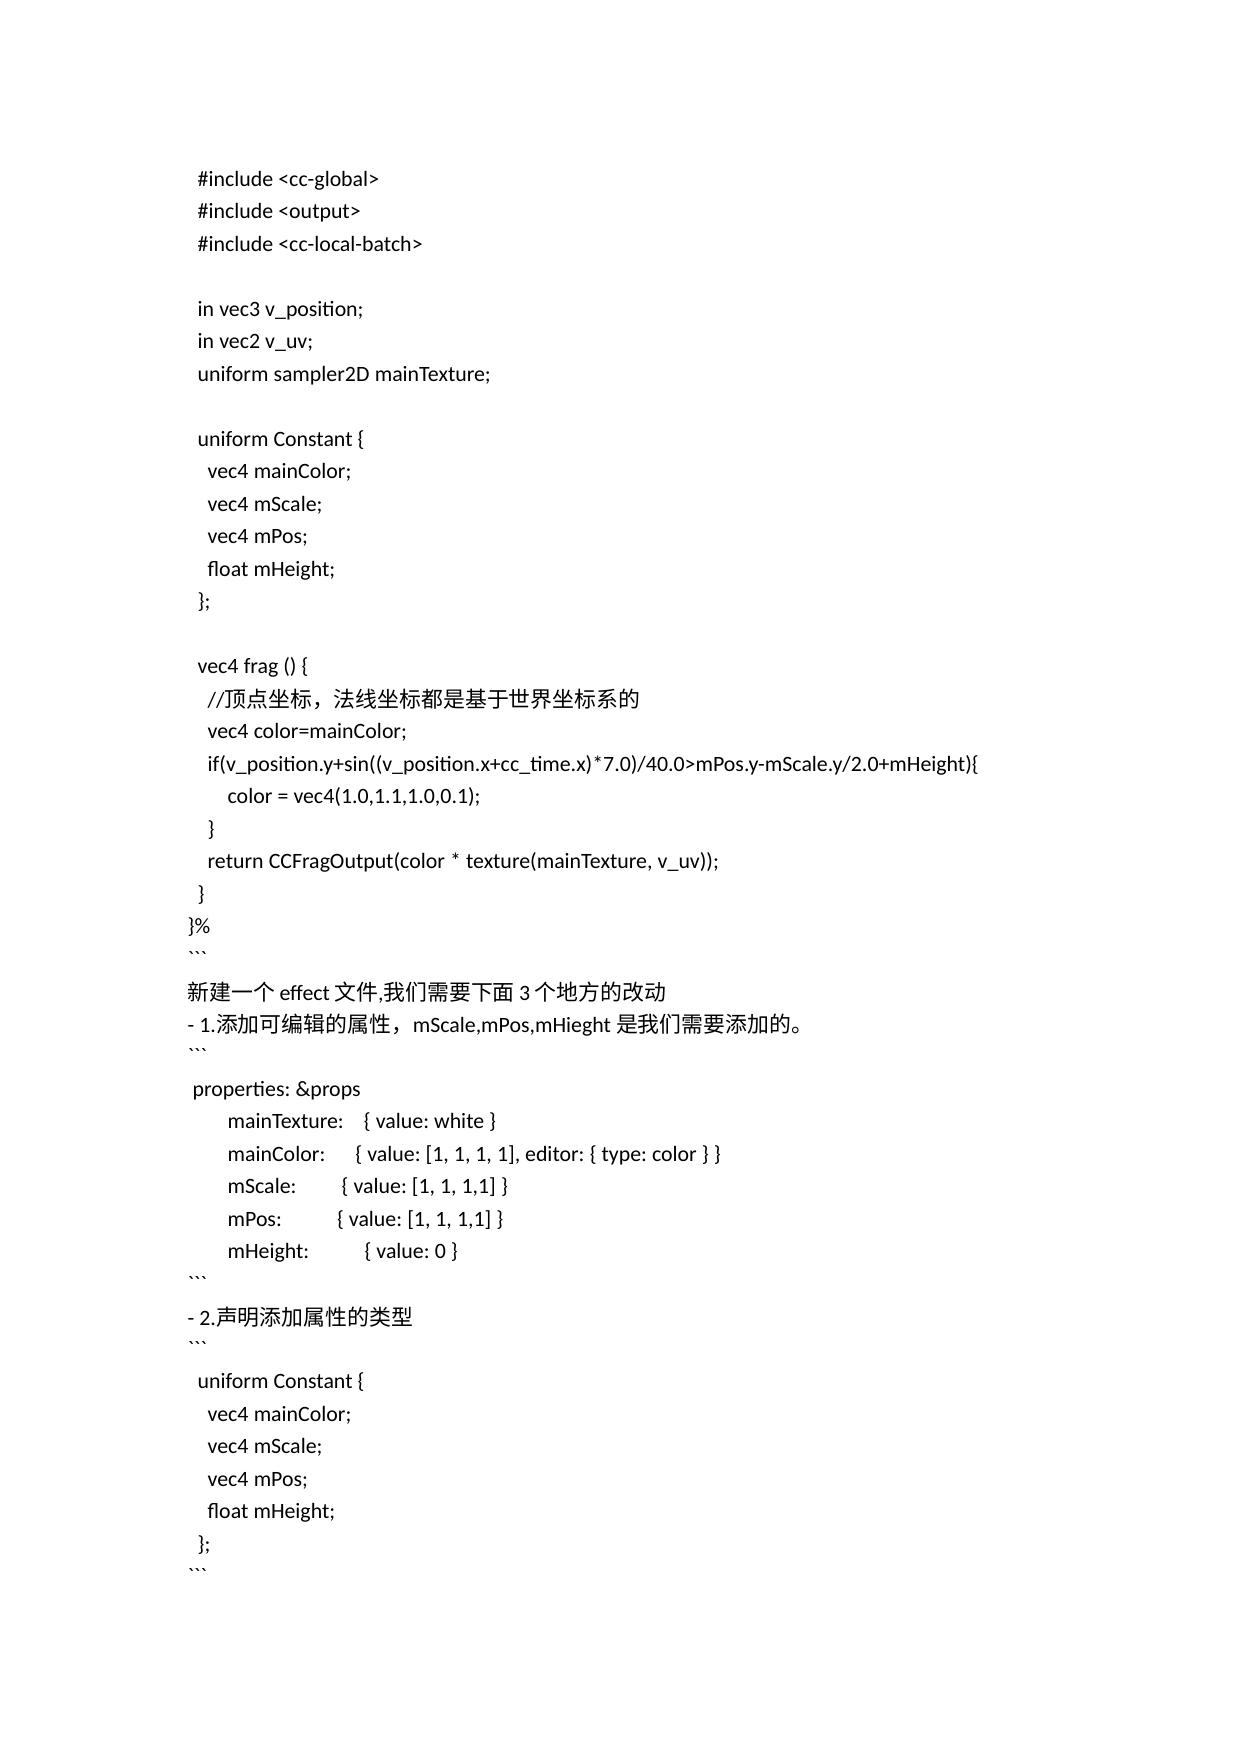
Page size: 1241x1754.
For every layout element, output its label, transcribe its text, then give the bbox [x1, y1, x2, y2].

text #include <cc-global> [187, 162, 1053, 194]
text vec4 mPos; [187, 1462, 1053, 1494]
text vec4 mainColor; [187, 1397, 1053, 1429]
text vec4 mPos; [187, 519, 1053, 552]
text vec4 color=mainColor; [187, 714, 1053, 747]
text mainTexture: { value: white } [187, 1104, 1053, 1137]
text - 1.添加可编辑的属性，mScale,mPos,mHieght 是我们需要添加的。 [187, 1007, 1053, 1039]
text float mHeight; [187, 552, 1053, 584]
text in vec3 v_position; [187, 292, 1053, 324]
text }; [187, 1527, 1053, 1559]
text mainColor: { value: [1, 1, 1, 1], editor: { type: color } } [187, 1137, 1053, 1169]
text ``` [187, 1267, 1053, 1299]
text } [187, 812, 1053, 844]
text #include <output> [187, 194, 1053, 227]
text uniform Constant { [187, 422, 1053, 454]
text ``` [187, 942, 1053, 974]
text if(v_position.y+sin((v_position.x+cc_time.x)*7.0)/40.0>mPos.y-mScale.y/2.0+mHeight){ [187, 747, 1053, 779]
text color = vec4(1.0,1.1,1.0,0.1); [187, 779, 1053, 812]
text ``` [187, 1559, 1053, 1592]
text ``` [187, 1039, 1053, 1072]
text //顶点坐标，法线坐标都是基于世界坐标系的 [187, 682, 1053, 714]
text return CCFragOutput(color * texture(mainTexture, v_uv)); [187, 844, 1053, 877]
text }; [187, 584, 1053, 617]
text #include <cc-local-batch> [187, 227, 1053, 259]
text }% [187, 909, 1053, 942]
text } [187, 877, 1053, 909]
text mHeight: { value: 0 } [187, 1234, 1053, 1267]
text float mHeight; [187, 1494, 1053, 1527]
text vec4 mScale; [187, 1429, 1053, 1462]
text uniform Constant { [187, 1364, 1053, 1397]
text - 2.声明添加属性的类型 [187, 1299, 1053, 1332]
text mScale: { value: [1, 1, 1,1] } [187, 1169, 1053, 1202]
text uniform sampler2D mainTexture; [187, 357, 1053, 389]
text vec4 mainColor; [187, 454, 1053, 487]
text mPos: { value: [1, 1, 1,1] } [187, 1202, 1053, 1234]
text ``` [187, 1332, 1053, 1364]
text in vec2 v_uv; [187, 324, 1053, 357]
text 新建一个effect文件,我们需要下面3个地方的改动 [187, 974, 1053, 1007]
text vec4 frag () { [187, 649, 1053, 682]
text properties: &props [187, 1072, 1053, 1104]
text vec4 mScale; [187, 487, 1053, 519]
